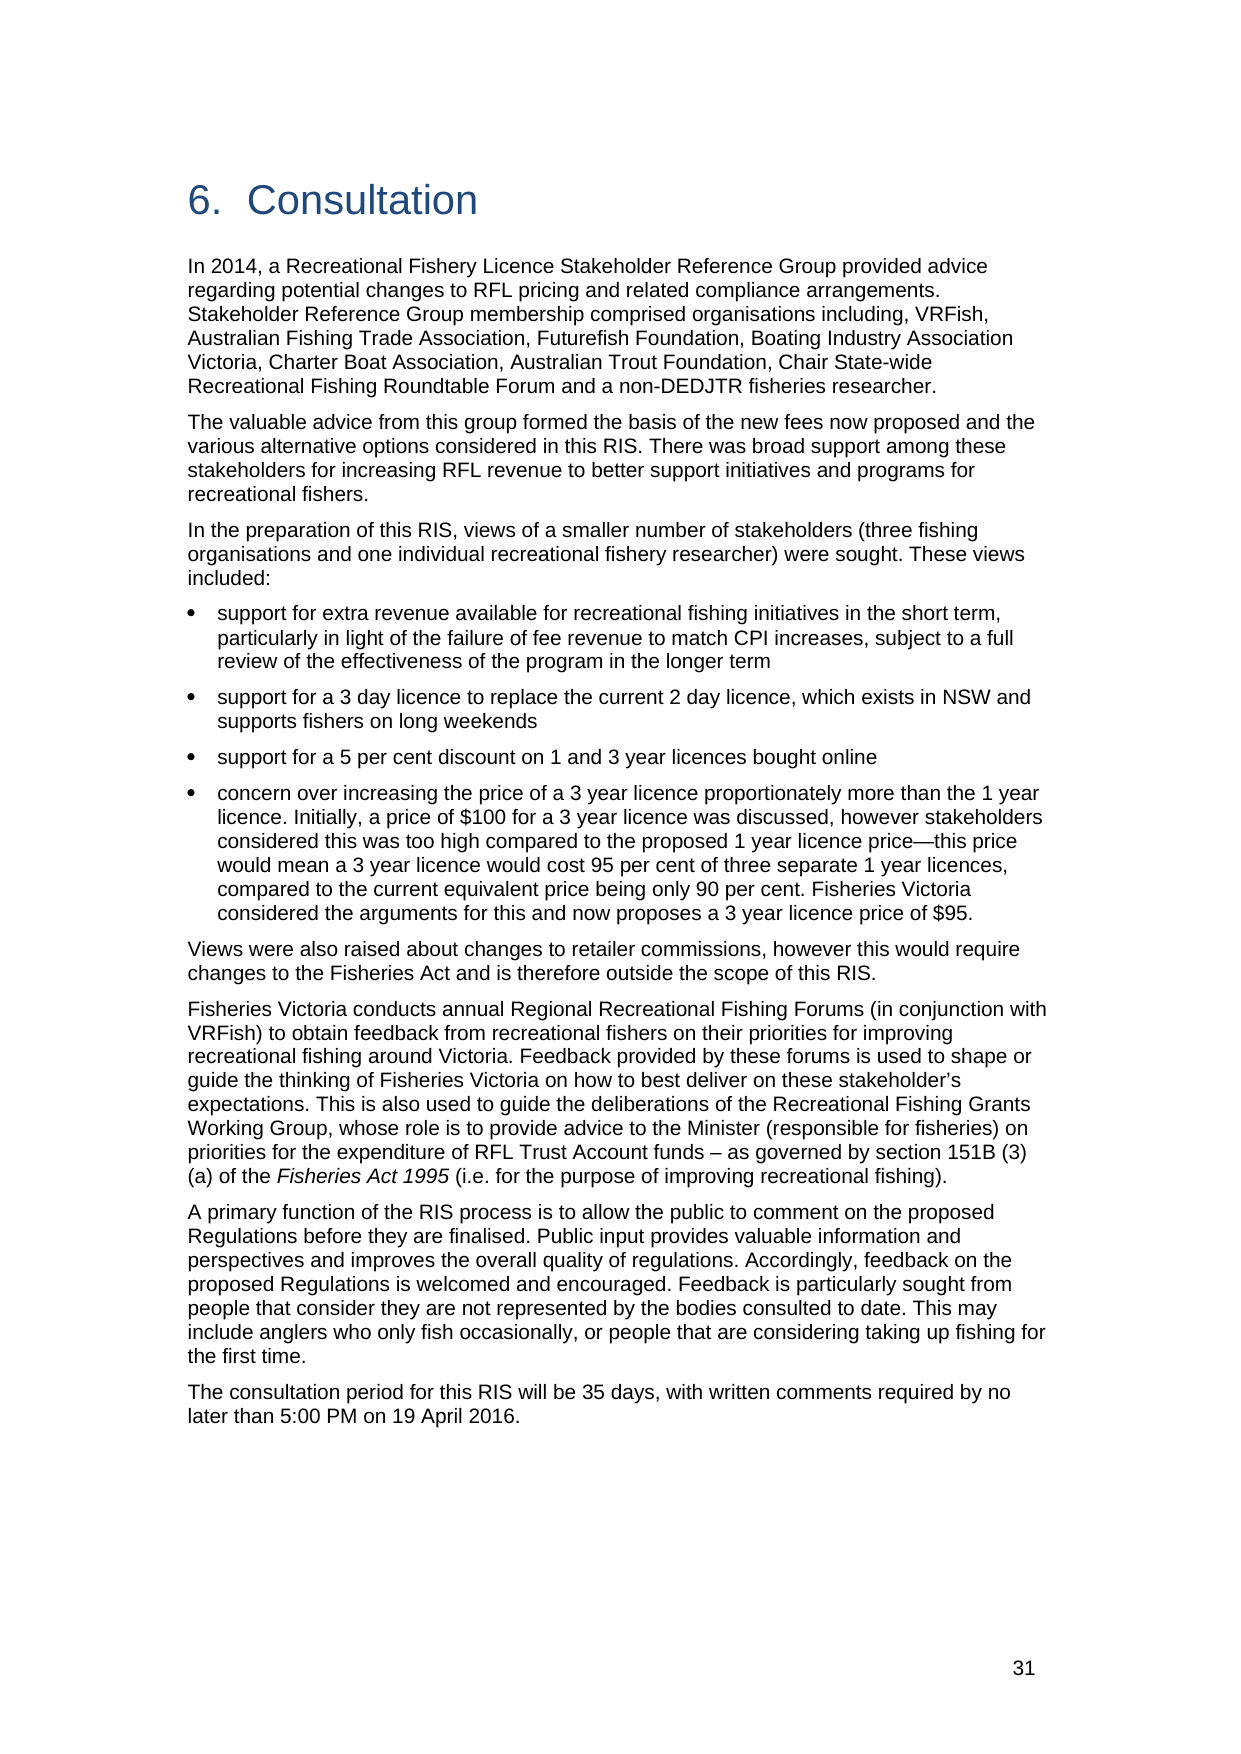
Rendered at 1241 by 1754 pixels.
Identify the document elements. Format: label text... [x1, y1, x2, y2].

text A primary function of the RIS process is to allow the public to comment on the proposed Regulations before they are finalised. Public input provides valuable information and perspectives and improves the overall quality of regulations. Accordingly, feedback on the proposed Regulations is welcomed and encouraged. Feedback is particularly sought from people that consider they are not represented by the bodies consulted to date. This may include anglers who only fish occasionally, or people that are considering taking up fishing for the first time. [187, 1200, 1053, 1368]
text The consultation period for this RIS will be 35 days, with written comments required by no later than 5:00 PM on 19 April 2016. [187, 1379, 1053, 1427]
subtitle Consultation [187, 175, 1053, 223]
text support for extra revenue available for recreational fishing initiatives in the short term, particularly in light of the failure of fee revenue to match CPI increases, subject to a full review of the effectiveness of the program in the longer term [187, 601, 1053, 673]
text Views were also raised about changes to retailer commissions, however this would require changes to the Fisheries Act and is therefore outside the scope of this RIS. [187, 937, 1053, 984]
text In 2014, a Recreational Fishery Licence Stakeholder Reference Group provided advice regarding potential changes to RFL pricing and related compliance arrangements. Stakeholder Reference Group membership comprised organisations including, VRFish, Australian Fishing Trade Association, Futurefish Foundation, Boating Industry Association Victoria, Charter Boat Association, Australian Trout Foundation, Chair State-wide Recreational Fishing Roundtable Forum and a non-DEDJTR fisheries researcher. [187, 254, 1053, 398]
text support for a 3 day licence to replace the current 2 day licence, which exists in NSW and supports fishers on long weekends [187, 685, 1053, 733]
text The valuable advice from this group formed the basis of the new fees now proposed and the various alternative options considered in this RIS. There was broad support among these stakeholders for increasing RFL revenue to better support initiatives and programs for recreational fishers. [187, 410, 1053, 506]
text Fisheries Victoria conducts annual Regional Recreational Fishing Forums (in conjunction with VRFish) to obtain feedback from recreational fishers on their priorities for improving recreational fishing around Victoria. Feedback provided by these forums is used to shape or guide the thinking of Fisheries Victoria on how to best deliver on these stakeholder’s expectations. This is also used to guide the deliberations of the Recreational Fishing Grants Working Group, whose role is to provide advice to the Minister (responsible for fisheries) on priorities for the expenditure of RFL Trust Account funds – as governed by section 151B (3)(a) of the Fisheries Act 1995 (i.e. for the purpose of improving recreational fishing). [187, 996, 1053, 1188]
text support for a 5 per cent discount on 1 and 3 year licences bought online [187, 745, 1053, 769]
text concern over increasing the price of a 3 year licence proportionately more than the 1 year licence. Initially, a price of $100 for a 3 year licence was discussed, however stakeholders considered this was too high compared to the proposed 1 year licence price—this price would mean a 3 year licence would cost 95 per cent of three separate 1 year licences, compared to the current equivalent price being only 90 per cent. Fisheries Victoria considered the arguments for this and now proposes a 3 year licence price of $95. [187, 781, 1053, 925]
text In the preparation of this RIS, views of a smaller number of stakeholders (three fishing organisations and one individual recreational fishery researcher) were sought. These views included: [187, 517, 1053, 589]
